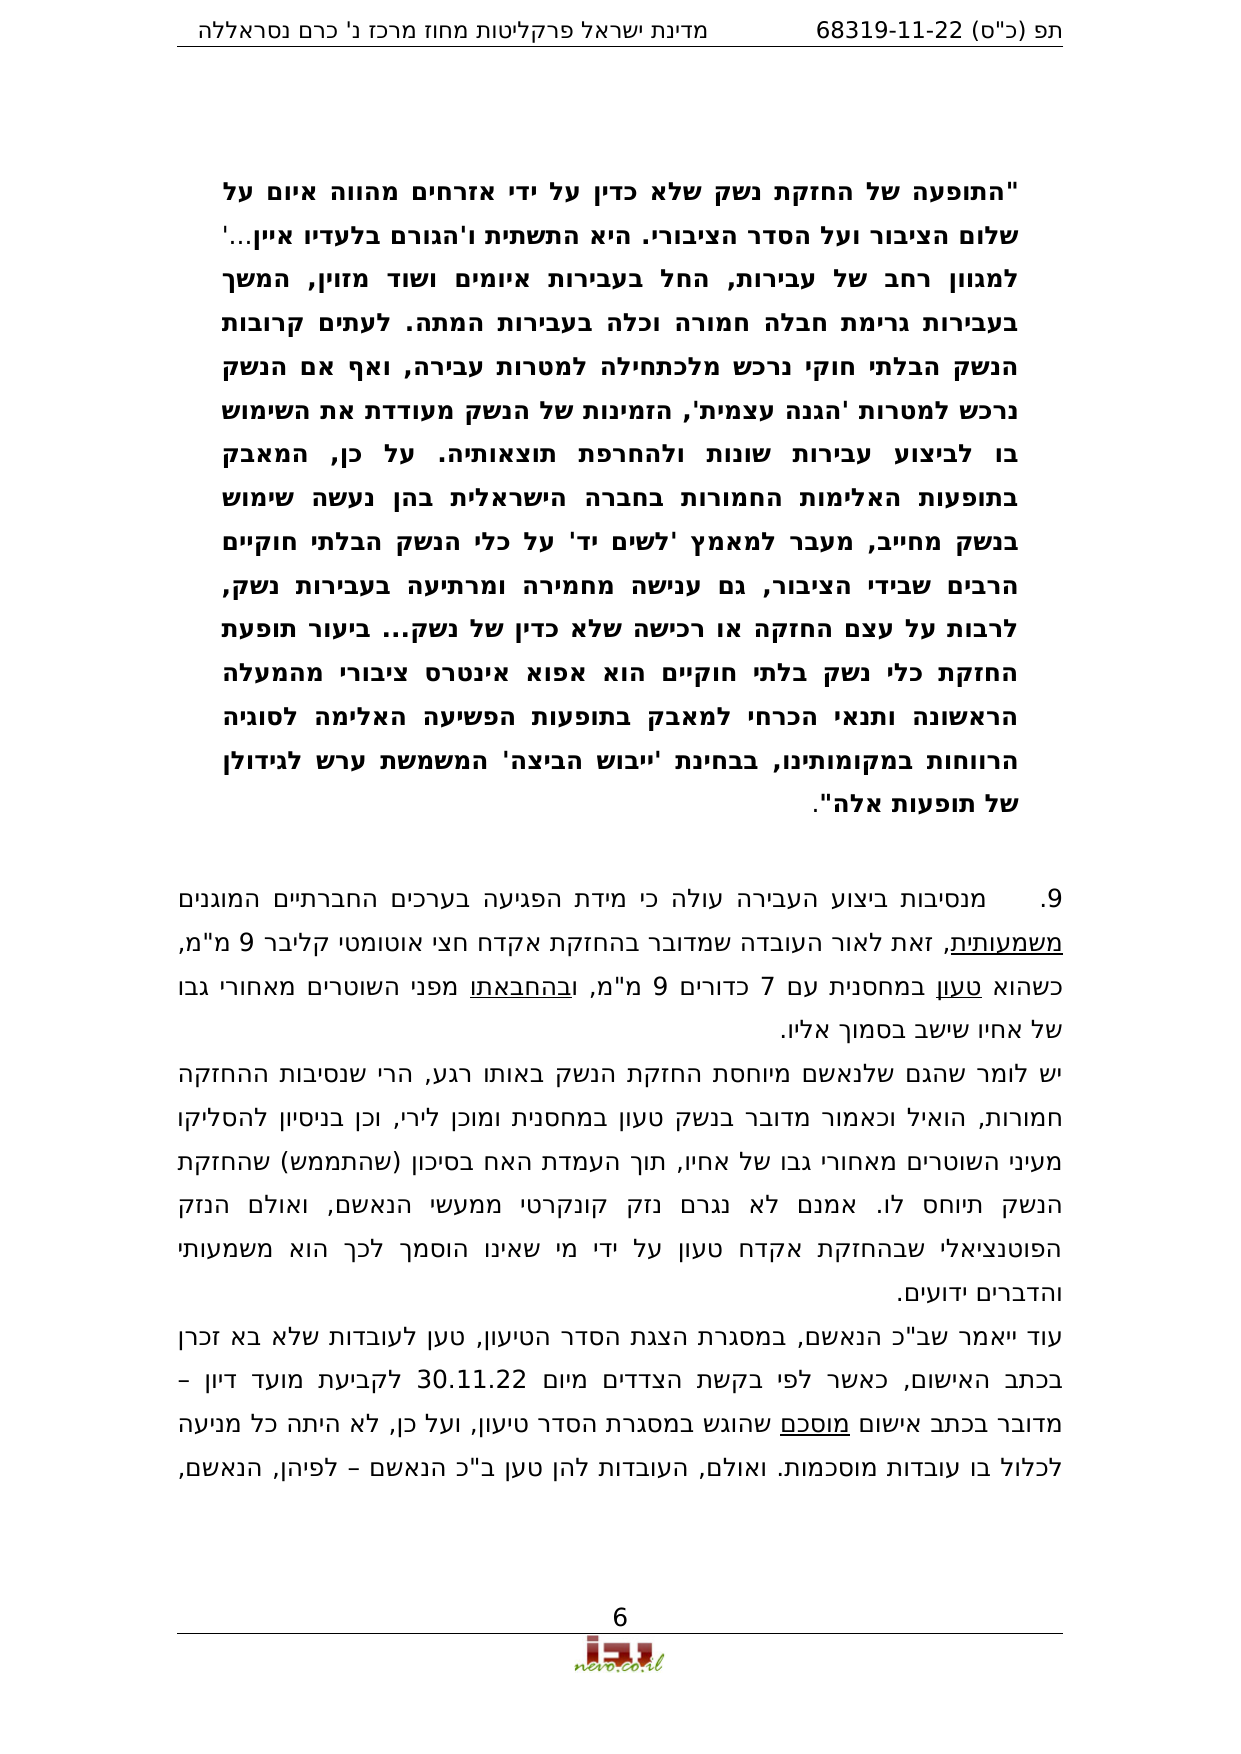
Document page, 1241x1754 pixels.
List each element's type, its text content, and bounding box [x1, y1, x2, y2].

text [177, 1322, 1063, 1482]
text "התופעה של החזקת נשק שלא כדין על ידי אזרחים מהווה איום על שלום הציבור ועל הסדר הציבורי. היא התשתית ו'הגורם בלעדיו איין...' למגוון רחב של עבירות, החל בעבירות איומים ושוד מזוין, המשך בעבירות גרימת חבלה חמורה וכלה בעבירות המתה. לעתים קרובות הנשק הבלתי חוקי נרכש מלכתחילה למטרות עבירה, ואף אם הנשק נרכש למטרות 'הגנה עצמית', הזמינות של הנשק מעודדת את השימוש בו לביצוע עבירות שונות ולהחרפת תוצאותיה. על כן, המאבק בתופעות האלימות החמורות בחברה הישראלית בהן נעשה שימוש בנשק מחייב, מעבר למאמץ 'לשים יד' על כלי הנשק הבלתי חוקיים הרבים שבידי הציבור, גם ענישה מחמירה ומרתיעה בעבירות נשק, לרבות על עצם החזקה או רכישה שלא כדין של נשק... ביעור תופעת החזקת כלי נשק בלתי חוקיים הוא אפוא אינטרס ציבורי מהמעלה הראשונה ותנאי הכרחי למאבק בתופעות הפשיעה האלימה לסוגיה הרווחות במקומותינו, בבחינת 'ייבוש הביצה' המשמשת ערש לגידולן של תופעות אלה". [222, 177, 1019, 819]
picture [574, 1635, 666, 1673]
text יש לומר שהגם שלנאשם מיוחסת החזקת הנשק באותו רגע, הרי שנסיבות ההחזקה חמורות, הואיל וכאמור מדובר בנשק טעון במחסנית ומוכן לירי, וכן בניסיון להסליקו מעיני השוטרים מאחורי גבו של אחיו, תוך העמדת האח בסיכון (שהתממש) שהחזקת הנשק תיוחס לו. אמנם לא נגרם נזק קונקרטי ממעשי הנאשם, ואולם הנזק הפוטנציאלי שבהחזקת אקדח טעון על ידי מי שאינו הוסמך לכך הוא משמעותי והדברים ידועים. [177, 1059, 1063, 1307]
text 9. מנסיבות ביצוע העבירה עולה כי מידת הפגיעה בערכים החברתיים המוגנים משמעותית, זאת לאור העובדה שמדובר בהחזקת אקדח חצי אוטומטי קליבר 9 מ"מ, כשהוא טעון במחסנית עם 7 כדורים 9 מ"מ, ובהחבאתו מפני השוטרים מאחורי גבו של אחיו שישב בסמוך אליו. [177, 884, 1063, 1045]
